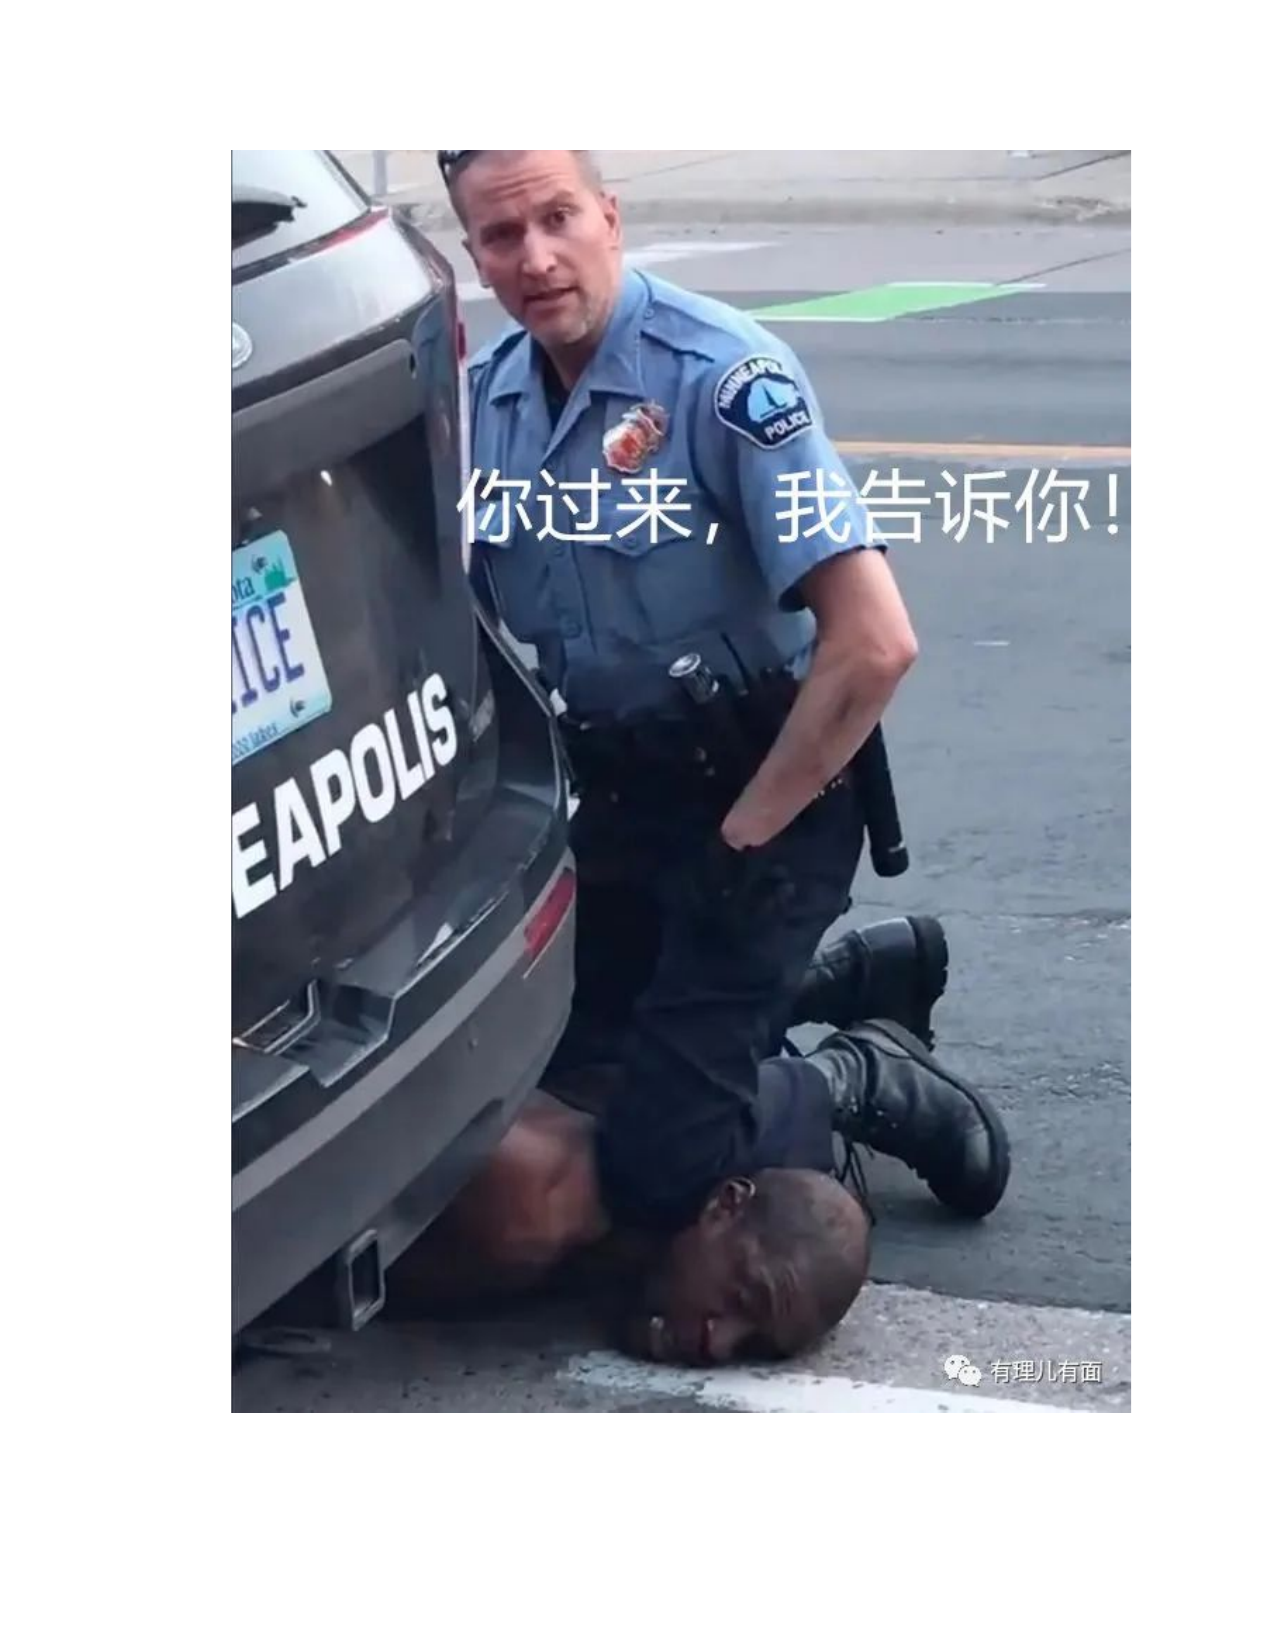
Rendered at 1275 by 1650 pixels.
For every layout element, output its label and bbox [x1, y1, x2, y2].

picture [231, 150, 1132, 1413]
